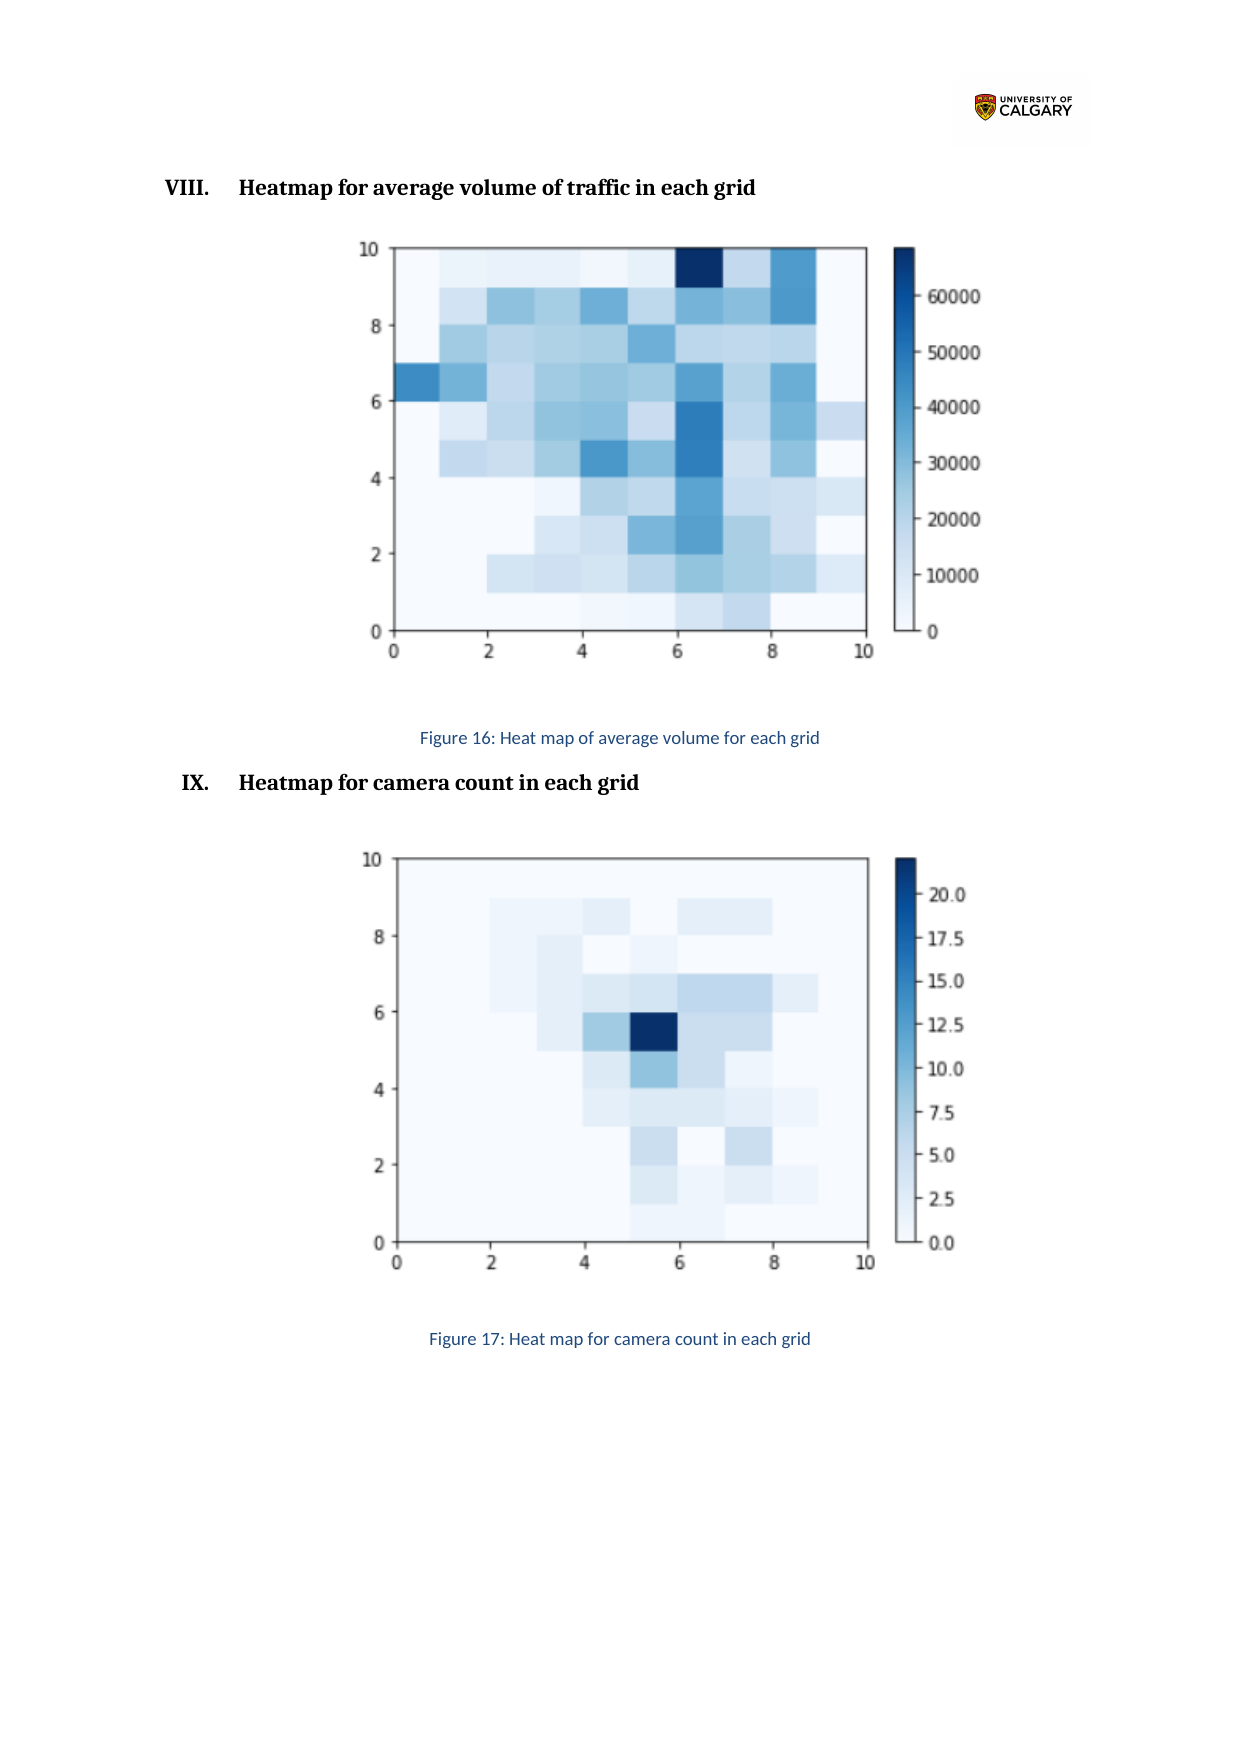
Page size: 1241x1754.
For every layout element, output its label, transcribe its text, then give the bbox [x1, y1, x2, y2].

picture [329, 820, 986, 1293]
picture [952, 73, 1091, 147]
text Figure 16: Heat map of average volume for each grid [150, 726, 1090, 749]
list Heatmap for average volume of traffic in each grid [209, 175, 1090, 201]
text Figure 17: Heat map for camera count in each grid [150, 1327, 1090, 1350]
list Heatmap for camera count in each grid [209, 769, 1090, 796]
picture [329, 205, 1024, 691]
